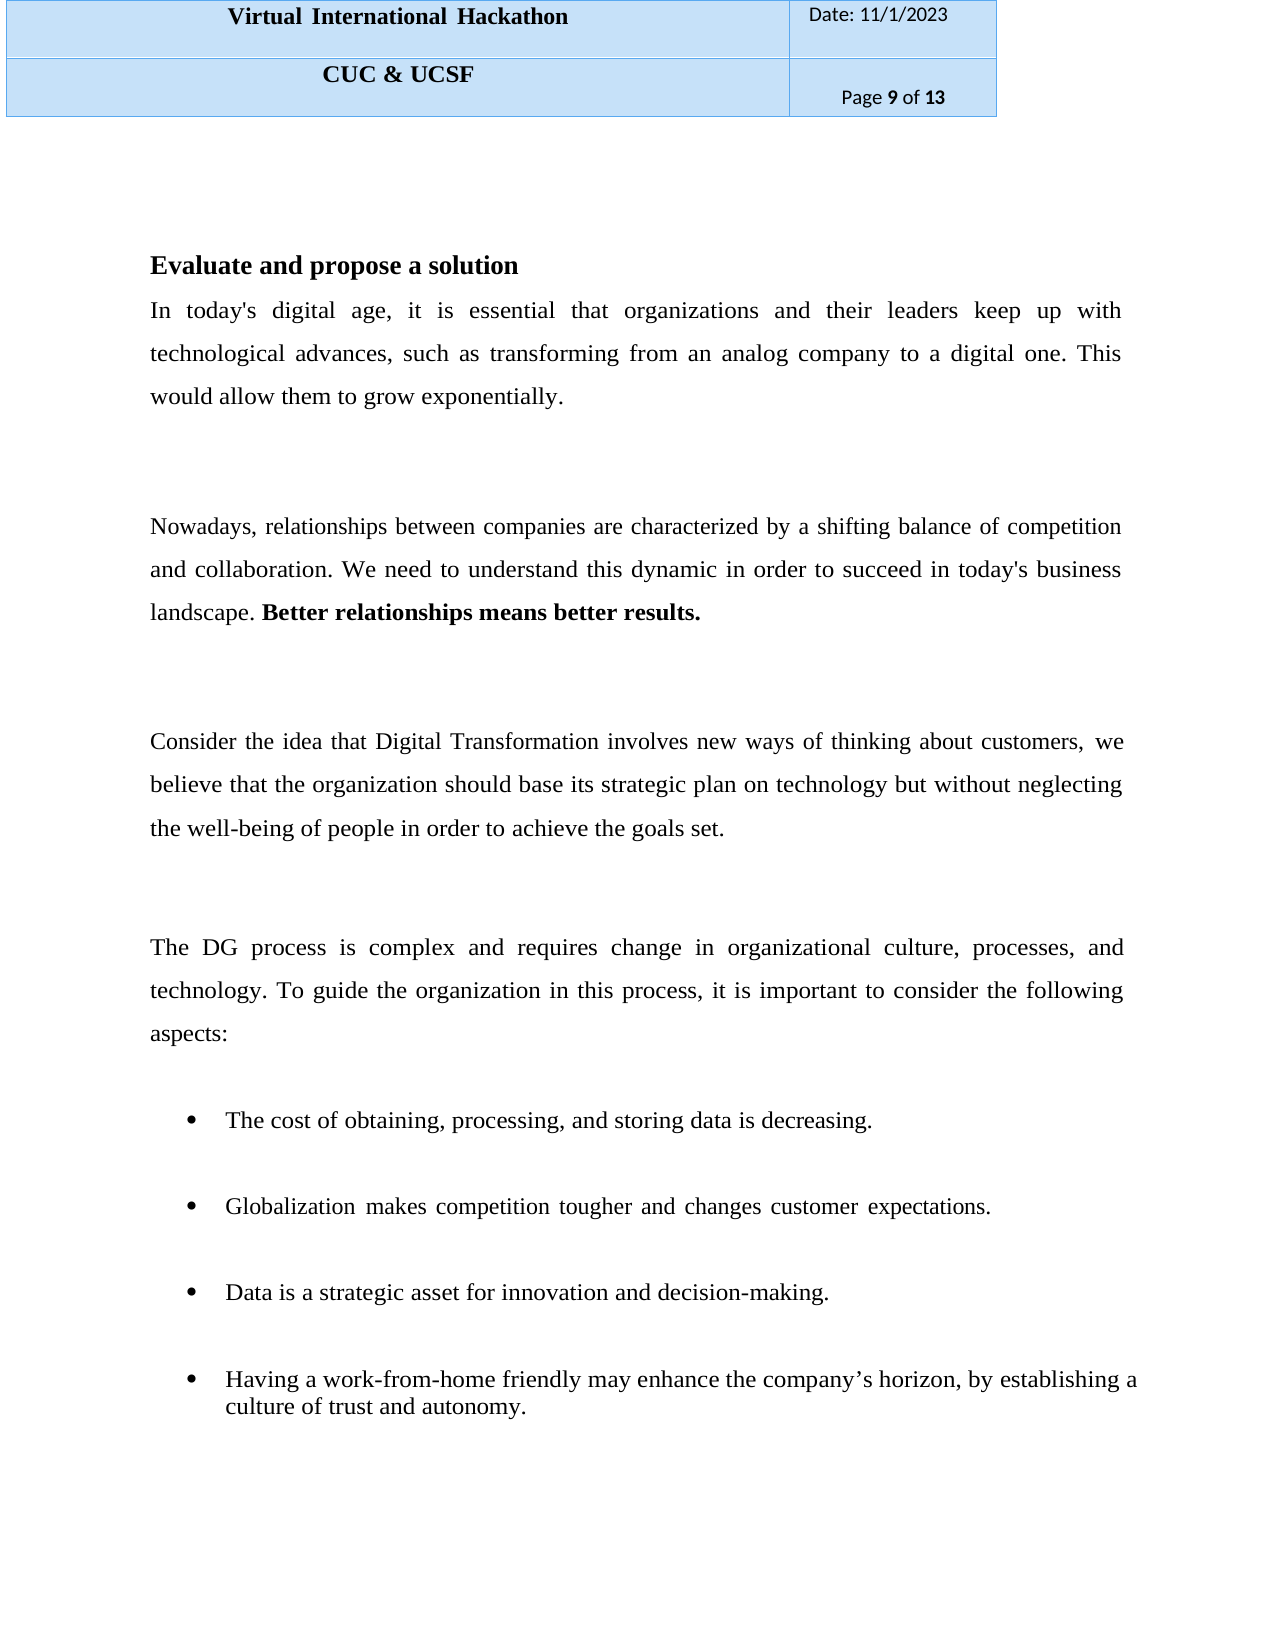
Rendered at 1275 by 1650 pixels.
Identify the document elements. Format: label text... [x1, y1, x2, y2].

list The cost of obtaining, processing, and storing data is decreasing. [187, 1106, 1152, 1133]
text In today's digital age, it is essential that organizations and their leaders keep up with technological advances, such as transforming from an analog company to a digital one. This would allow them to grow exponentially. [150, 296, 1124, 409]
text The DG process is complex and requires change in organizational culture, processes, and technology. To guide the organization in this process, it is important to consider the following aspects: [150, 933, 1125, 1047]
text Consider the idea that Digital Transformation involves new ways of thinking about customers, we believe that the organization should base its strategic plan on technology but without neglecting the well-being of people in order to achieve the goals set. [150, 727, 1124, 841]
list Having a work-from-home friendly may enhance the company’s horizon, by establishing a culture of trust and autonomy. [187, 1365, 1152, 1420]
list Globalization makes competition tougher and changes customer expectations. [187, 1192, 1152, 1219]
list Data is a strategic asset for innovation and decision-making. [187, 1278, 1152, 1306]
subtitle Evaluate and propose a solution [150, 249, 1152, 280]
text Nowadays, relationships between companies are characterized by a shifting balance of competition and collaboration. We need to understand this dynamic in order to succeed in today's business landscape. Better relationships means better results. [150, 512, 1124, 626]
